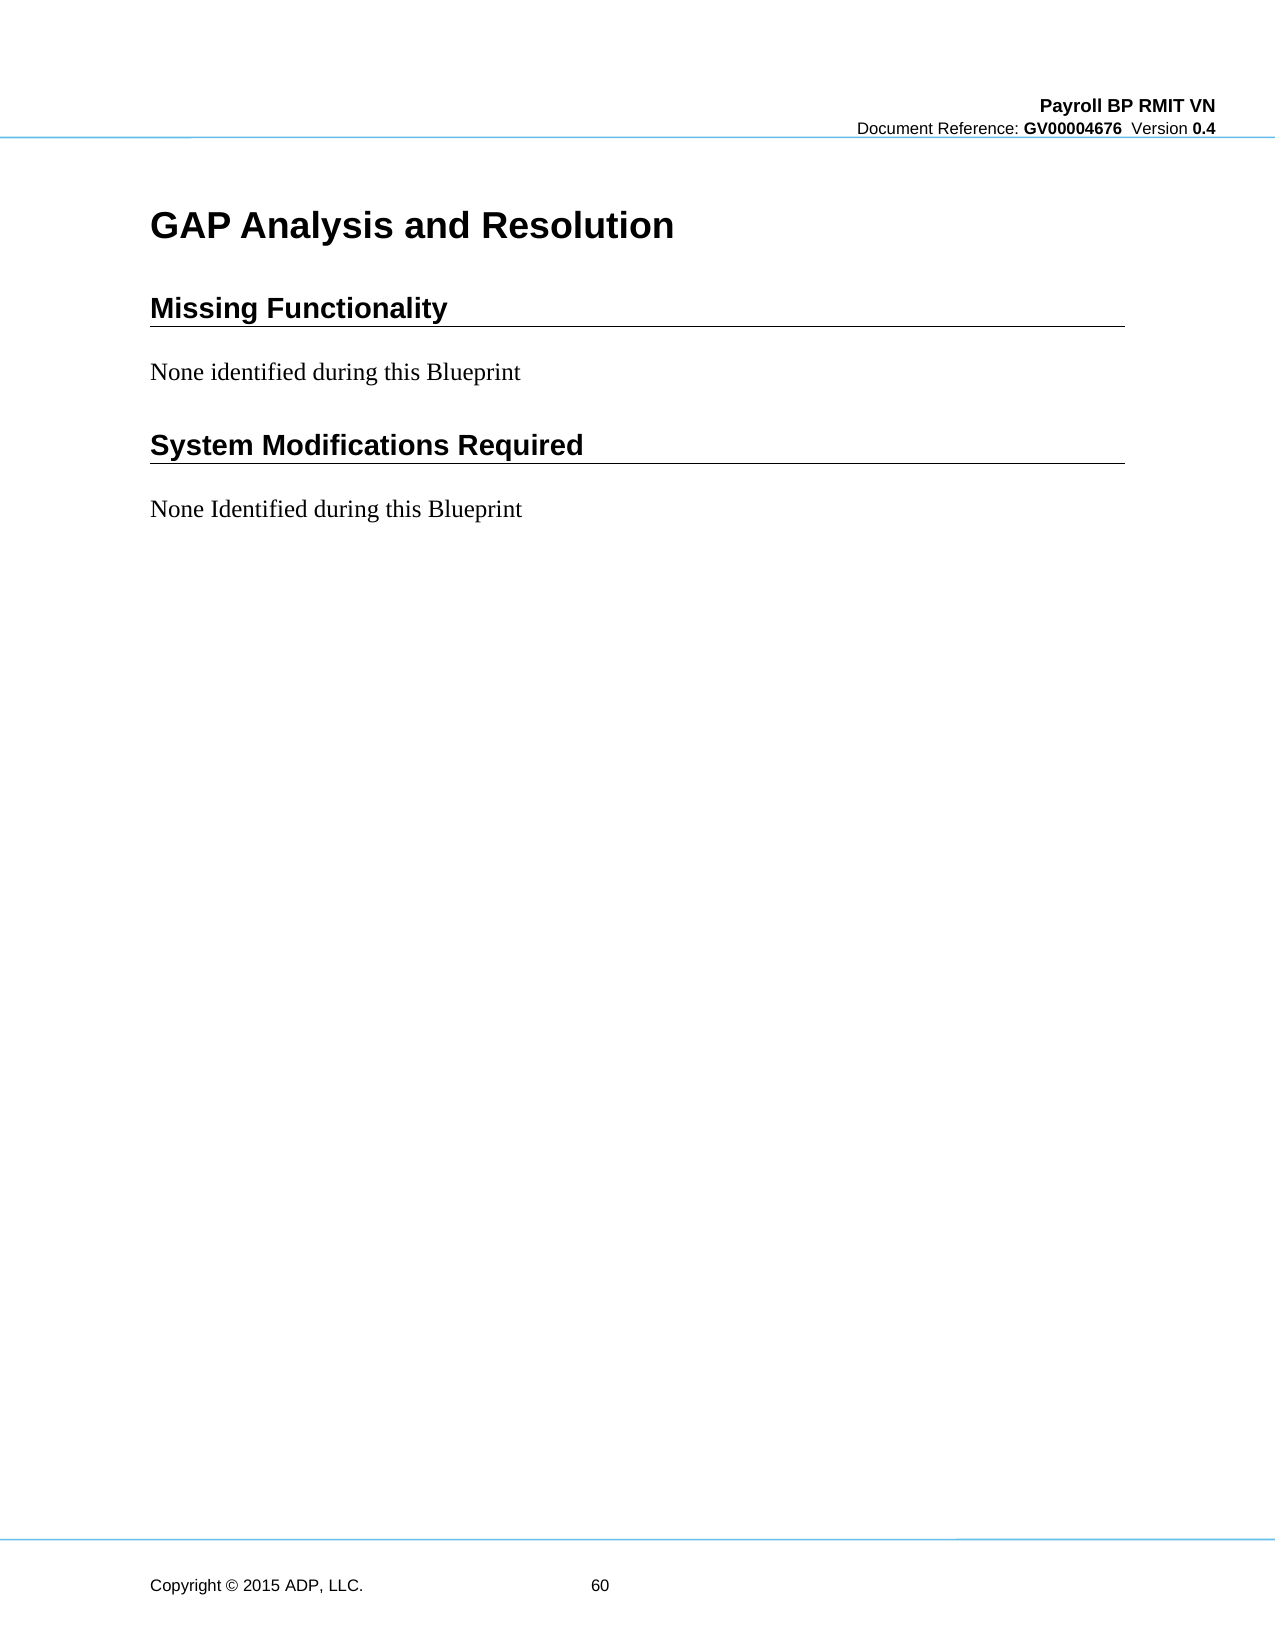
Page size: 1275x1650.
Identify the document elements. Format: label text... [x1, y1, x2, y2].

text None Identified during this Blueprint [150, 494, 1125, 523]
subtitle GAP Analysis and Resolution [150, 203, 1125, 247]
subtitle Missing Functionality [150, 291, 1125, 326]
subtitle System Modifications Required [150, 428, 1125, 463]
text None identified during this Blueprint [150, 357, 1125, 386]
